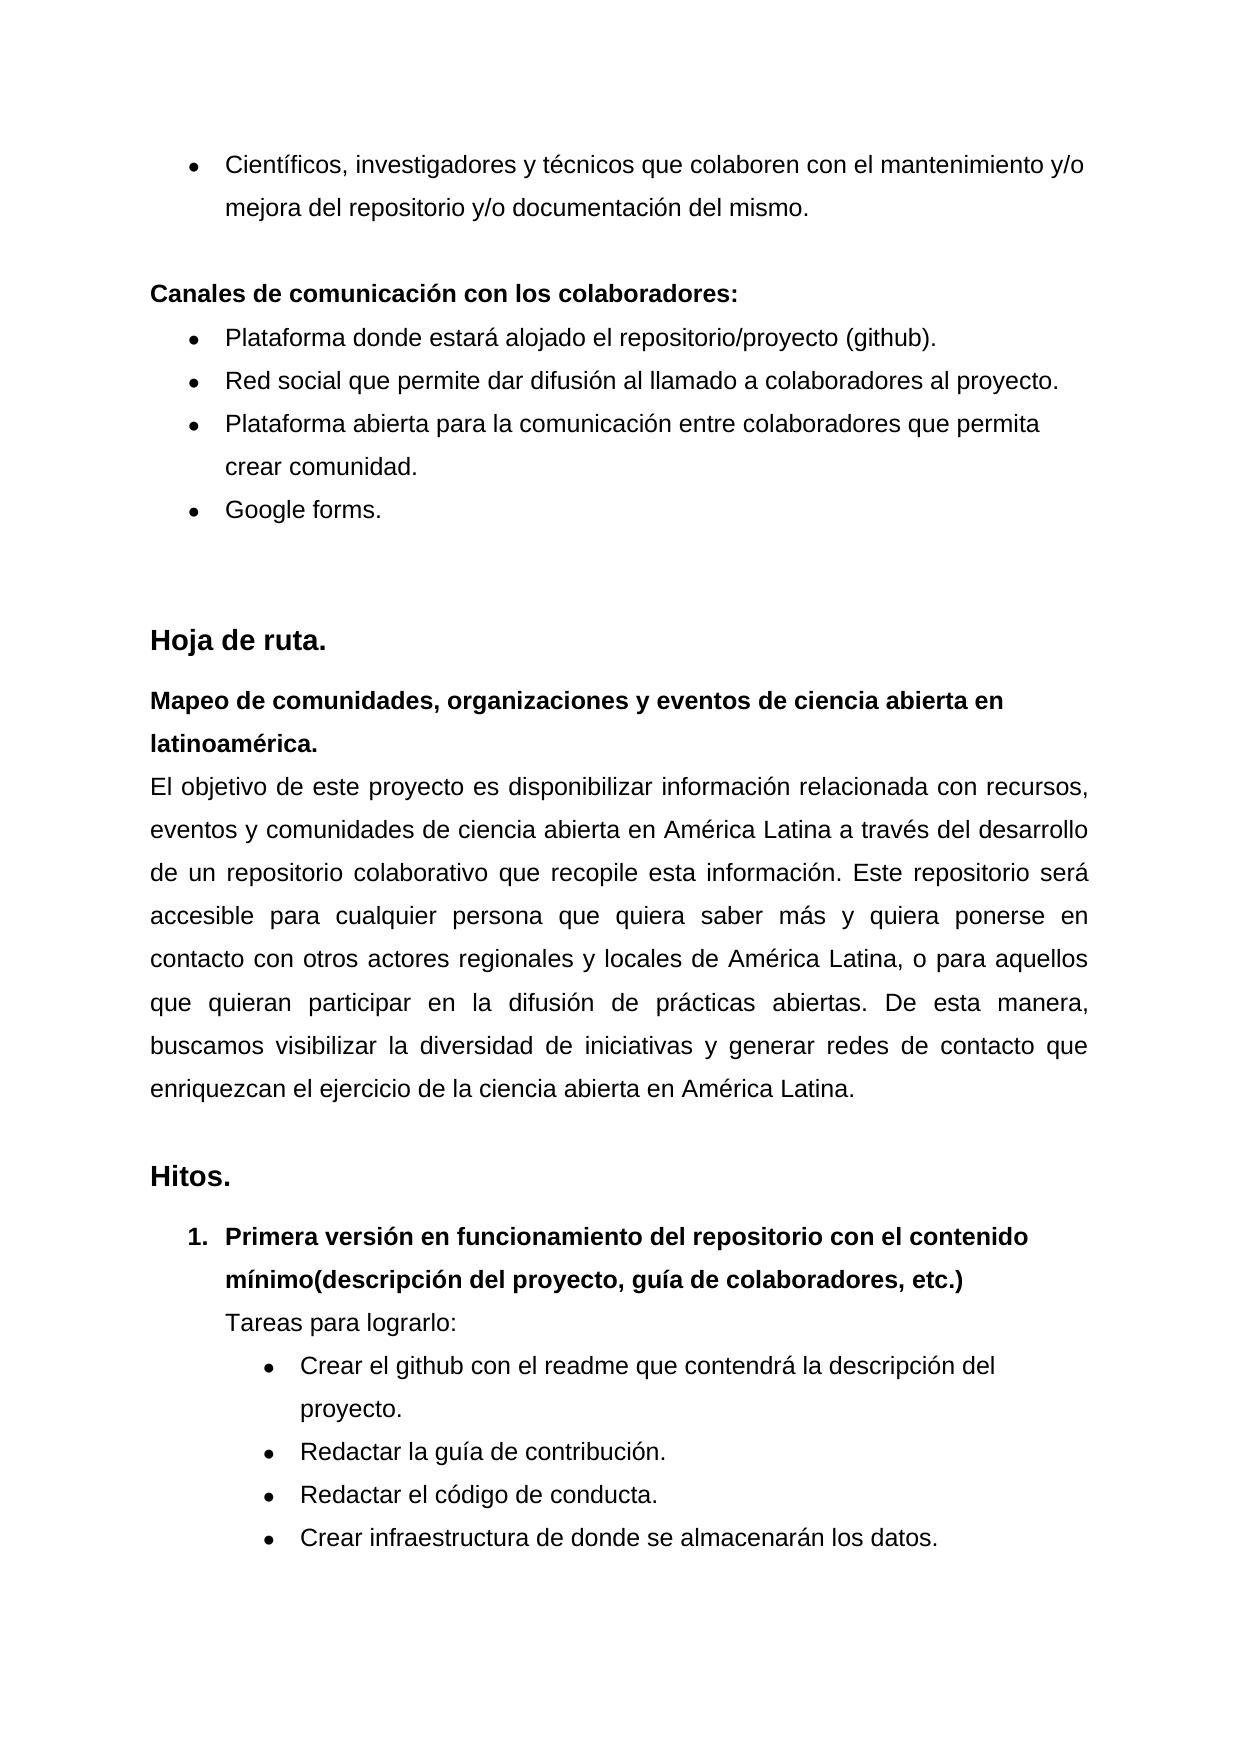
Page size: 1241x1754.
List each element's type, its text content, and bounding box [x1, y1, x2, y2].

list Primera versión en funcionamiento del repositorio con el contenido mínimo(descripción del proyecto, guía de colaboradores, etc.) [187, 1221, 1090, 1293]
text El objetivo de este proyecto es disponibilizar información relacionada con recursos, eventos y comunidades de ciencia abierta en América Latina a través del desarrollo de un repositorio colaborativo que recopile esta información. Este repositorio será accesible para cualquier persona que quiera saber más y quiera ponerse en contacto con otros actores regionales y locales de América Latina, o para aquellos que quieran participar en la difusión de prácticas abiertas. De esta manera, buscamos visibilizar la diversidad de iniciativas y generar redes de contacto que enriquezcan el ejercicio de la ciencia abierta en América Latina. [150, 772, 1090, 1103]
list Google forms. [187, 495, 1090, 524]
list Plataforma abierta para la comunicación entre colaboradores que permita crear comunidad. [187, 409, 1090, 481]
text Mapeo de comunidades, organizaciones y eventos de ciencia abierta en latinoamérica. [150, 686, 1090, 758]
list Plataforma donde estará alojado el repositorio/proyecto (github). [187, 322, 1090, 351]
list Crear el github con el readme que contendrá la descripción del proyecto. [262, 1351, 1090, 1423]
subtitle Hoja de ruta. [150, 623, 1090, 656]
text Canales de comunicación con los colaboradores: [150, 279, 1090, 308]
list Crear infraestructura de donde se almacenarán los datos. [262, 1523, 1090, 1552]
subtitle Hitos. [150, 1159, 1090, 1192]
text Tareas para lograrlo: [150, 1308, 1090, 1336]
list Científicos, investigadores y técnicos que colaboren con el mantenimiento y/o mejora del repositorio y/o documentación del mismo. [187, 150, 1090, 222]
list Redactar el código de conducta. [262, 1480, 1090, 1509]
list Red social que permite dar difusión al llamado a colaboradores al proyecto. [187, 366, 1090, 394]
list Redactar la guía de contribución. [262, 1437, 1090, 1466]
